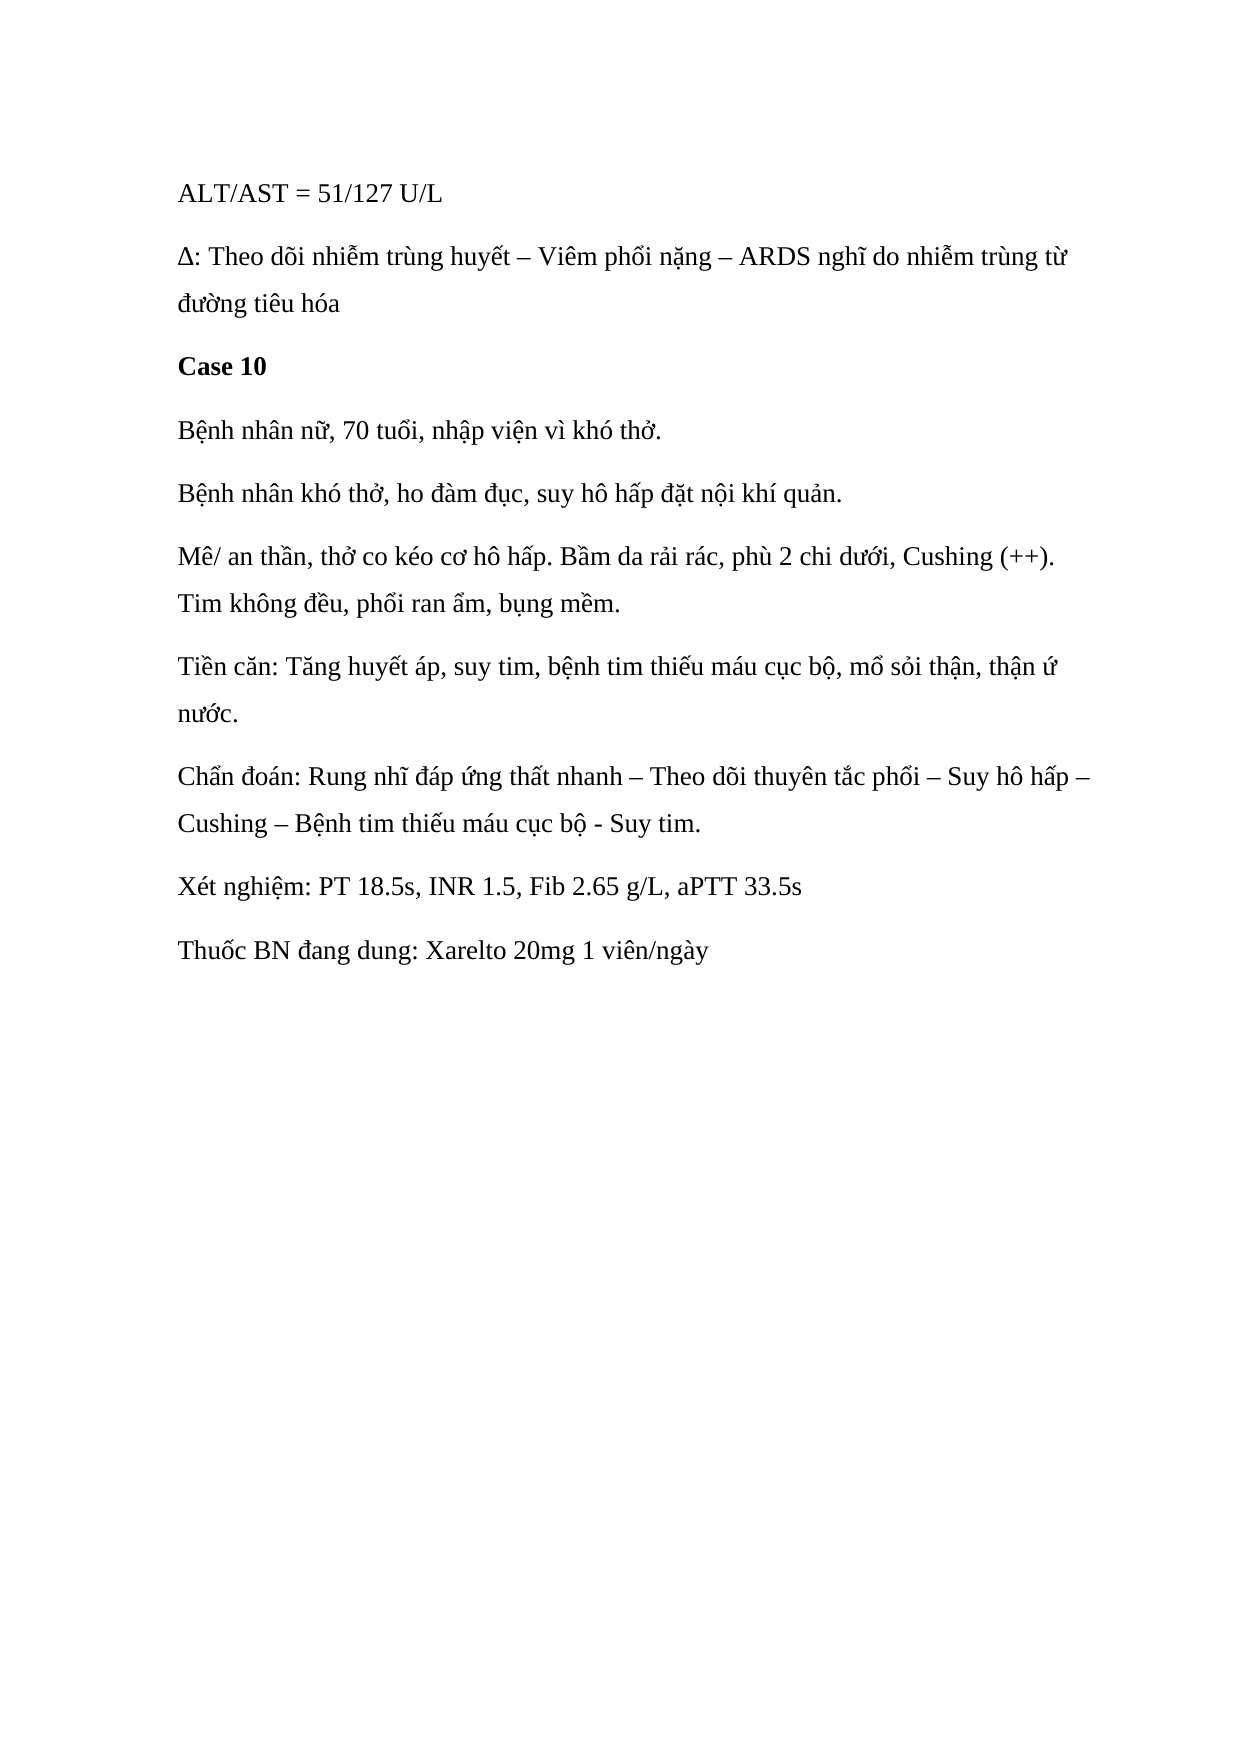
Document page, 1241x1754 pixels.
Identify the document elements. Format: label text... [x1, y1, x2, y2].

text Bệnh nhân khó thở, ho đàm đục, suy hô hấp đặt nội khí quản. [177, 477, 1092, 508]
text Case 10 [177, 351, 1092, 382]
text Chẩn đoán: Rung nhĩ đáp ứng thất nhanh – Theo dõi thuyên tắc phổi – Suy hô hấp – Cushing – Bệnh tim thiếu máu cục bộ - Suy tim. [177, 761, 1092, 838]
text ∆: Theo dõi nhiễm trùng huyết – Viêm phổi nặng – ARDS nghĩ do nhiễm trùng từ đường tiêu hóa [177, 241, 1092, 318]
text Thuốc BN đang dung: Xarelto 20mg 1 viên/ngày [177, 934, 1092, 965]
text Mê/ an thần, thở co kéo cơ hô hấp. Bầm da rải rác, phù 2 chi dưới, Cushing (++). Tim không đều, phổi ran ẩm, bụng mềm. [177, 541, 1092, 618]
text Bệnh nhân nữ, 70 tuổi, nhập viện vì khó thở. [177, 414, 1092, 445]
text Tiền căn: Tăng huyết áp, suy tim, bệnh tim thiếu máu cục bộ, mổ sỏi thận, thận ứ nước. [177, 651, 1092, 728]
text Xét nghiệm: PT 18.5s, INR 1.5, Fib 2.65 g/L, aPTT 33.5s [177, 871, 1092, 902]
text ALT/AST = 51/127 U/L [177, 177, 1092, 208]
